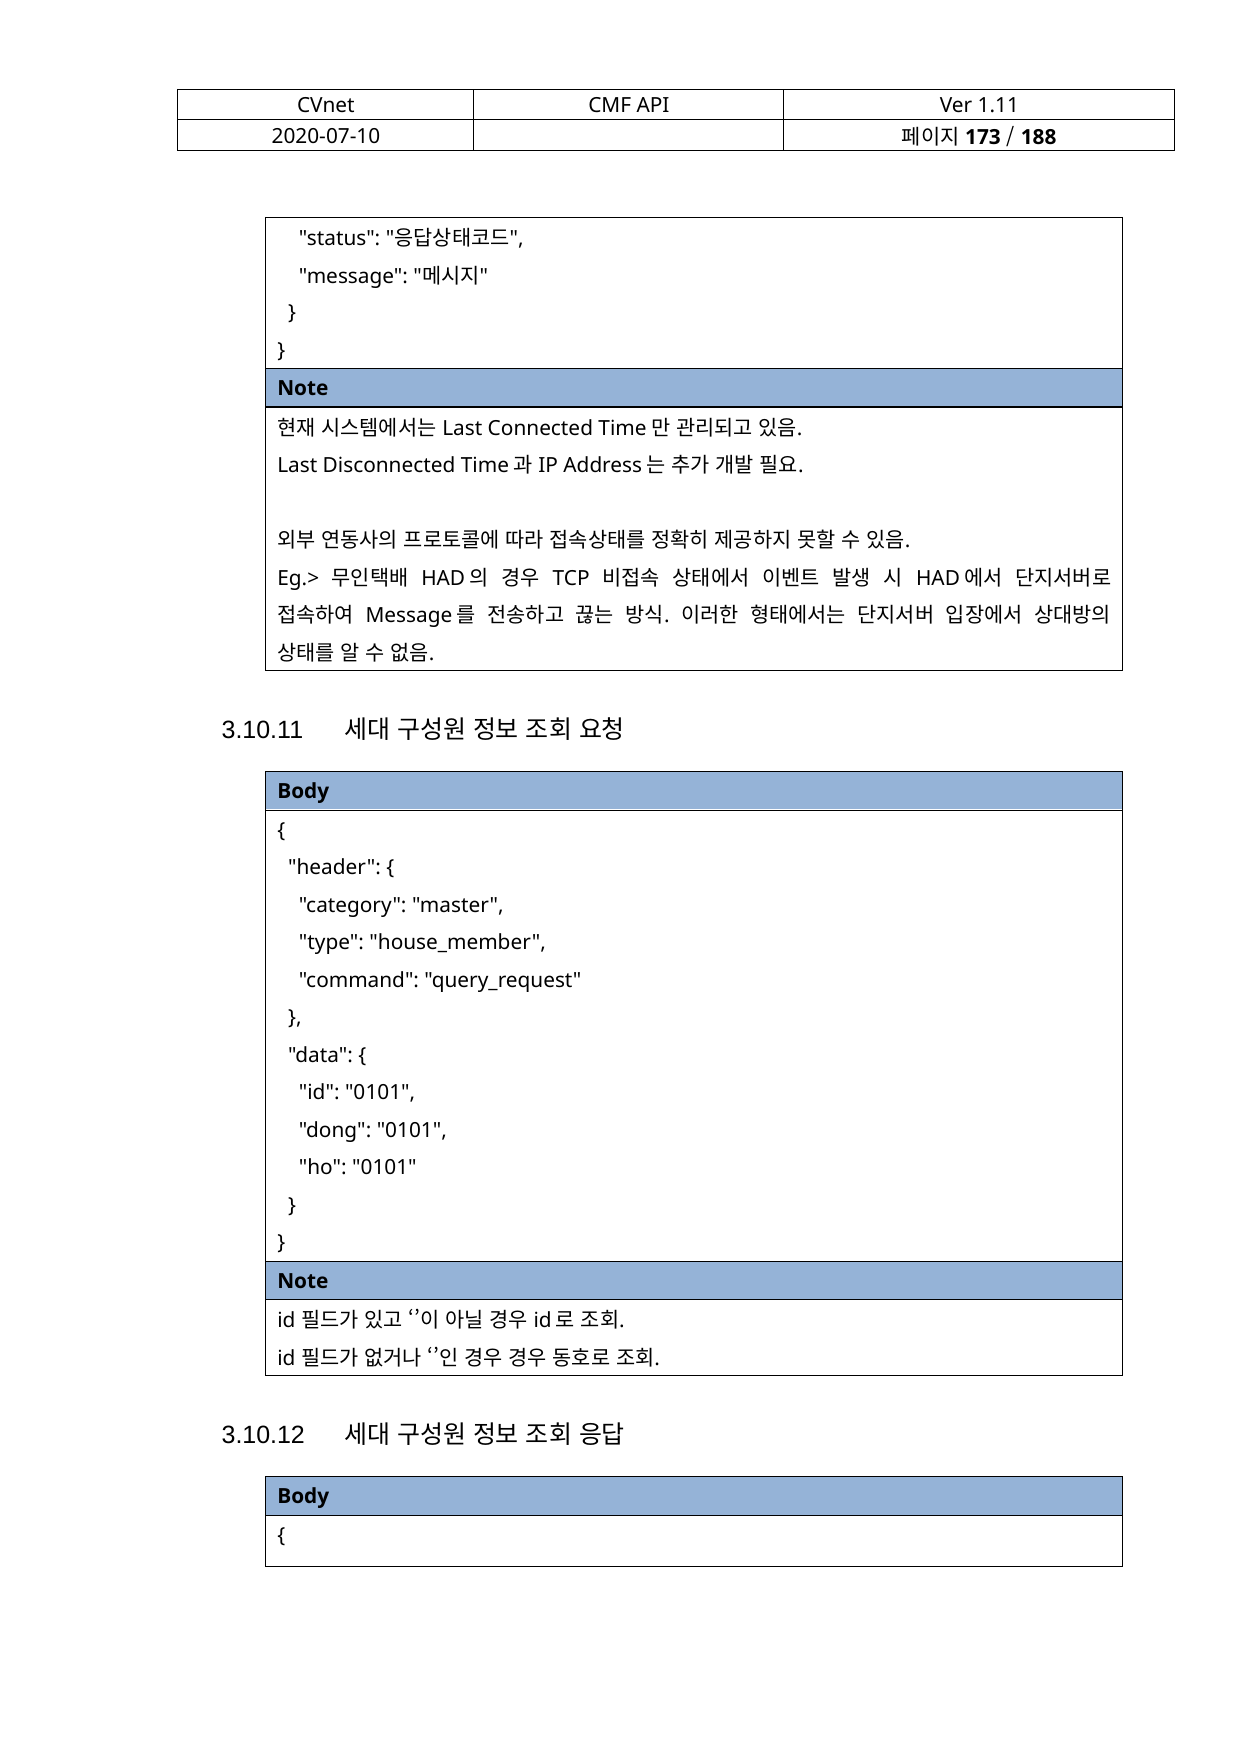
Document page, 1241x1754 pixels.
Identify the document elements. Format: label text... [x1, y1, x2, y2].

table_cell { "header": { "category": "master", "type": "house_member", "command": "query_request" }, "data": { "id": "0101", "dong": "0101", "ho": "0101" } } [266, 811, 1122, 1261]
table_header Body [266, 1477, 1122, 1515]
table_cell Note [266, 1262, 1122, 1299]
table_cell Note [266, 369, 1122, 406]
table_cell id 필드가 있고 ‘’이 아닐 경우 id로 조회. id 필드가 없거나 ‘’인 경우 경우 동호로 조회. [266, 1300, 1122, 1375]
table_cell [266, 1516, 1122, 1566]
subtitle 세대 구성원 정보 조회 응답 [221, 1414, 1063, 1451]
subtitle 세대 구성원 정보 조회 요청 [221, 708, 1063, 746]
table_cell 현재 시스템에서는 Last Connected Time만 관리되고 있음. Last Disconnected Time과 IP Address는 추가 개발 필요. 외부 연동사의 프로토콜에 따라 접속상태를 정확히 제공하지 못할 수 있음. Eg.> 무인택배 HAD의 경우 TCP 비접속 상태에서 이벤트 발생 시 HAD에서 단지서버로 접속하여 Message를 전송하고 끊는 방식. 이러한 형태에서는 단지서버 입장에서 상대방의 상태를 알 수 없음. [266, 408, 1122, 670]
table_header Body [266, 772, 1122, 809]
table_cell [266, 218, 1122, 368]
